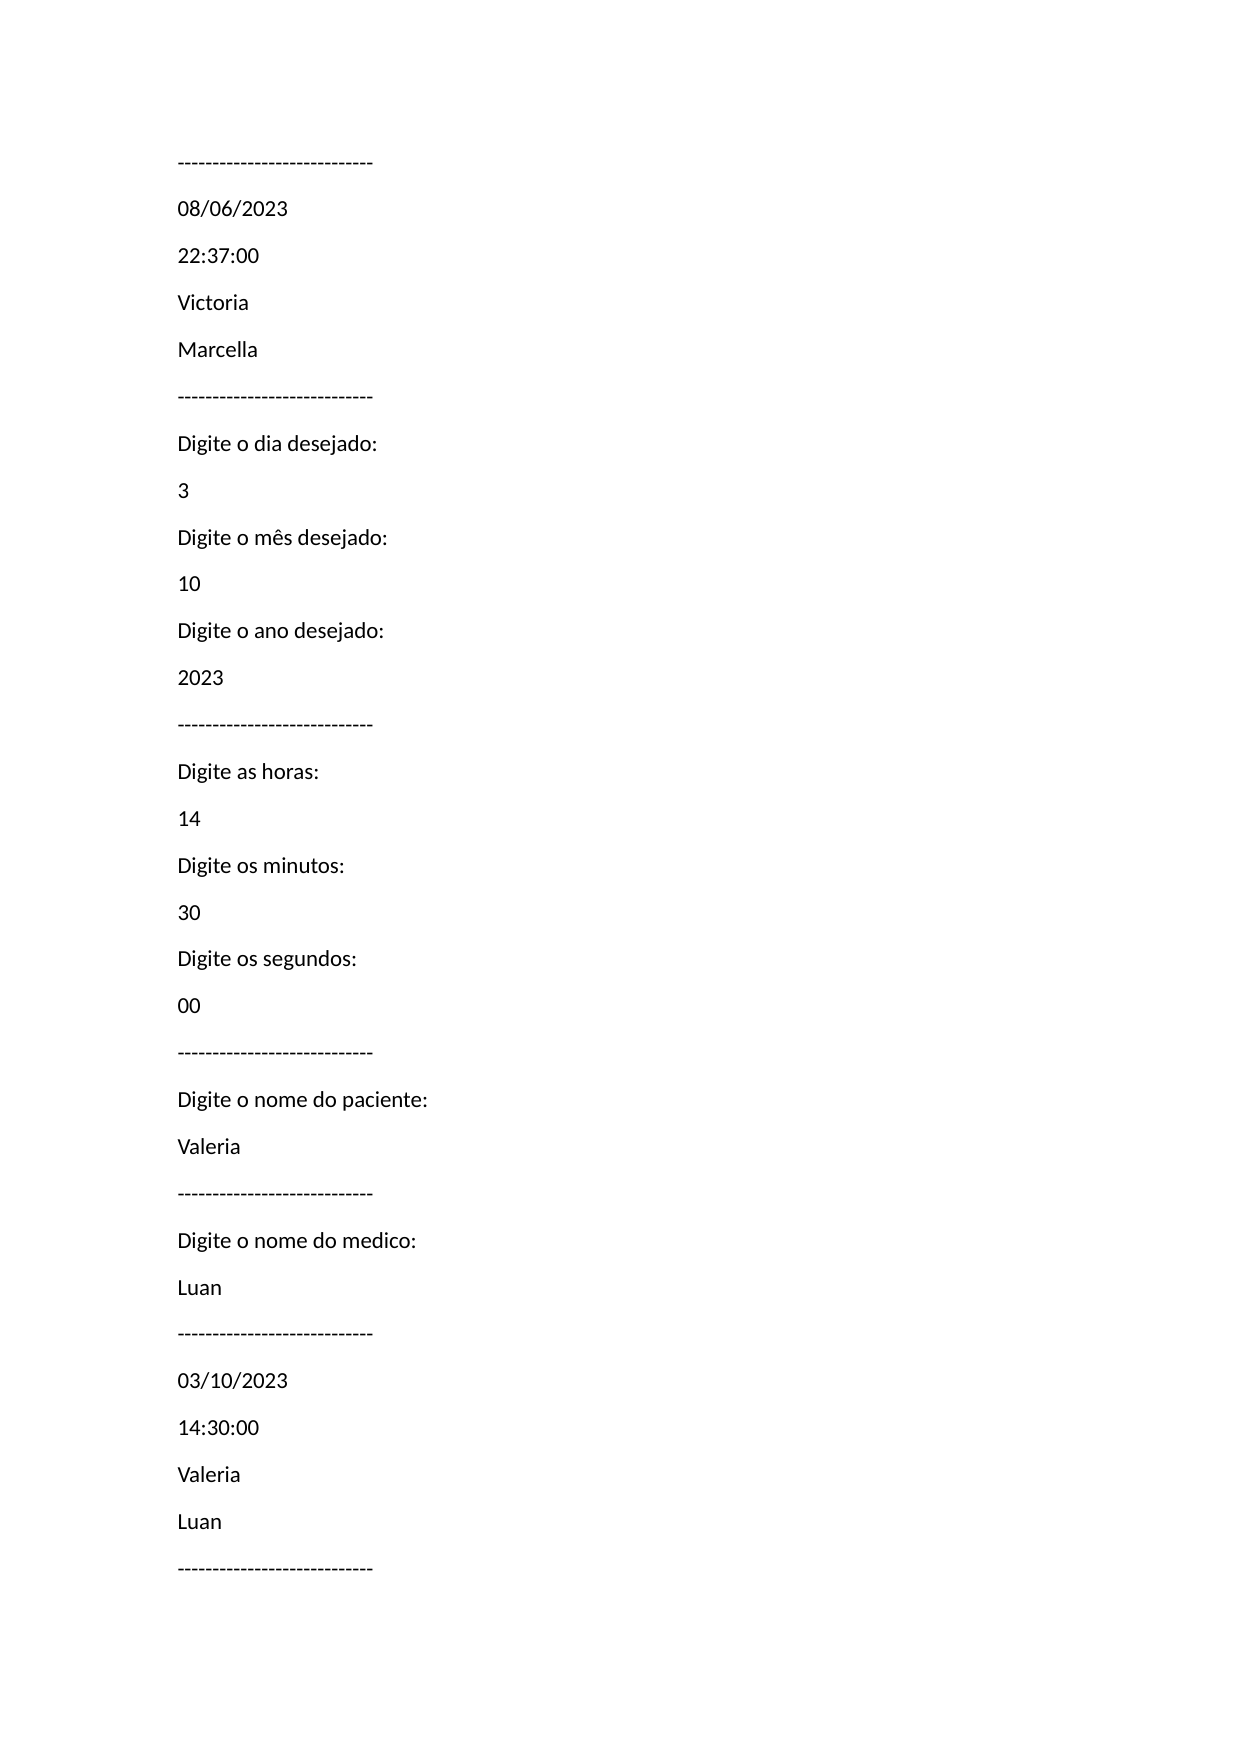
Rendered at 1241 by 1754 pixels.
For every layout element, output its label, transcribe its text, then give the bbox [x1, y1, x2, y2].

text 2023 [177, 663, 1063, 691]
text Luan [177, 1507, 1063, 1535]
text 10 [177, 569, 1063, 597]
text Digite os minutos: [177, 851, 1063, 879]
text Digite o dia desejado: [177, 429, 1063, 457]
text ---------------------------- [177, 382, 1063, 410]
text Luan [177, 1273, 1063, 1301]
text Digite o mês desejado: [177, 523, 1063, 551]
text 03/10/2023 [177, 1366, 1063, 1394]
text 08/06/2023 [177, 194, 1063, 222]
text 30 [177, 898, 1063, 926]
text 00 [177, 991, 1063, 1019]
text Valeria [177, 1460, 1063, 1488]
text ---------------------------- [177, 148, 1063, 176]
text Victoria [177, 288, 1063, 316]
text ---------------------------- [177, 710, 1063, 738]
text ---------------------------- [177, 1554, 1063, 1582]
text ---------------------------- [177, 1038, 1063, 1066]
text Marcella [177, 335, 1063, 363]
text 14 [177, 804, 1063, 832]
text Digite as horas: [177, 757, 1063, 785]
text ---------------------------- [177, 1319, 1063, 1347]
text Digite o nome do paciente: [177, 1085, 1063, 1113]
text 22:37:00 [177, 241, 1063, 269]
text Valeria [177, 1132, 1063, 1160]
text 14:30:00 [177, 1413, 1063, 1441]
text Digite o ano desejado: [177, 616, 1063, 644]
text Digite o nome do medico: [177, 1226, 1063, 1254]
text 3 [177, 476, 1063, 504]
text Digite os segundos: [177, 944, 1063, 972]
text ---------------------------- [177, 1179, 1063, 1207]
